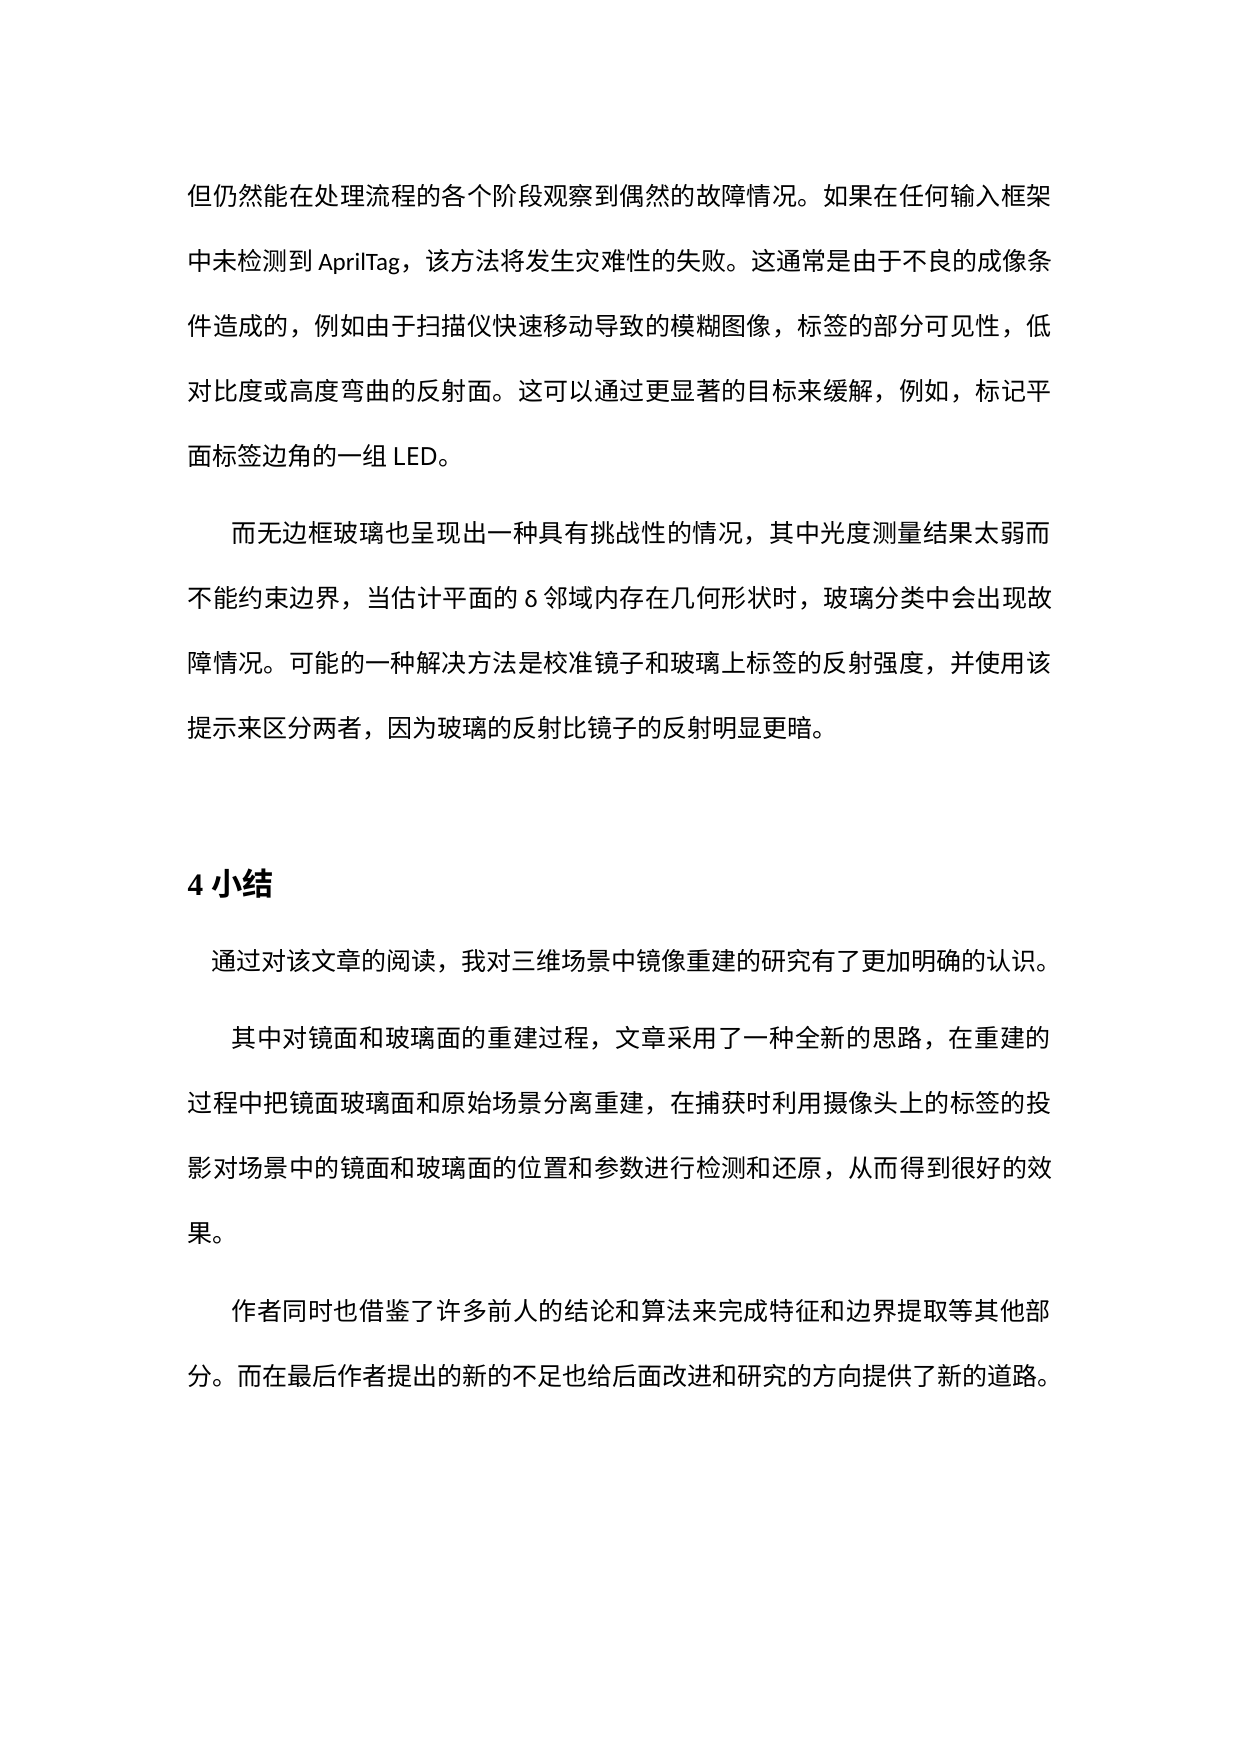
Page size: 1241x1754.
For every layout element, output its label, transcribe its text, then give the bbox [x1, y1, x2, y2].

text 其中对镜面和玻璃面的重建过程，文章采用了一种全新的思路，在重建的过程中把镜面玻璃面和原始场景分离重建，在捕获时利用摄像头上的标签的投影对场景中的镜面和玻璃面的位置和参数进行检测和还原，从而得到很好的效果。 [187, 1004, 1053, 1264]
text 作者同时也借鉴了许多前人的结论和算法来完成特征和边界提取等其他部分。而在最后作者提出的新的不足也给后面改进和研究的方向提供了新的道路。 [187, 1277, 1053, 1407]
text 通过对该文章的阅读，我对三维场景中镜像重建的研究有了更加明确的认识。 [187, 927, 1053, 992]
text 4 小结 [187, 849, 1053, 914]
text 而无边框玻璃也呈现出一种具有挑战性的情况，其中光度测量结果太弱而不能约束边界，当估计平面的δ邻域内存在几何形状时，玻璃分类中会出现故障情况。可能的一种解决方法是校准镜子和玻璃上标签的反射强度，并使用该提示来区分两者，因为玻璃的反射比镜子的反射明显更暗。 [187, 499, 1053, 759]
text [187, 162, 1053, 487]
